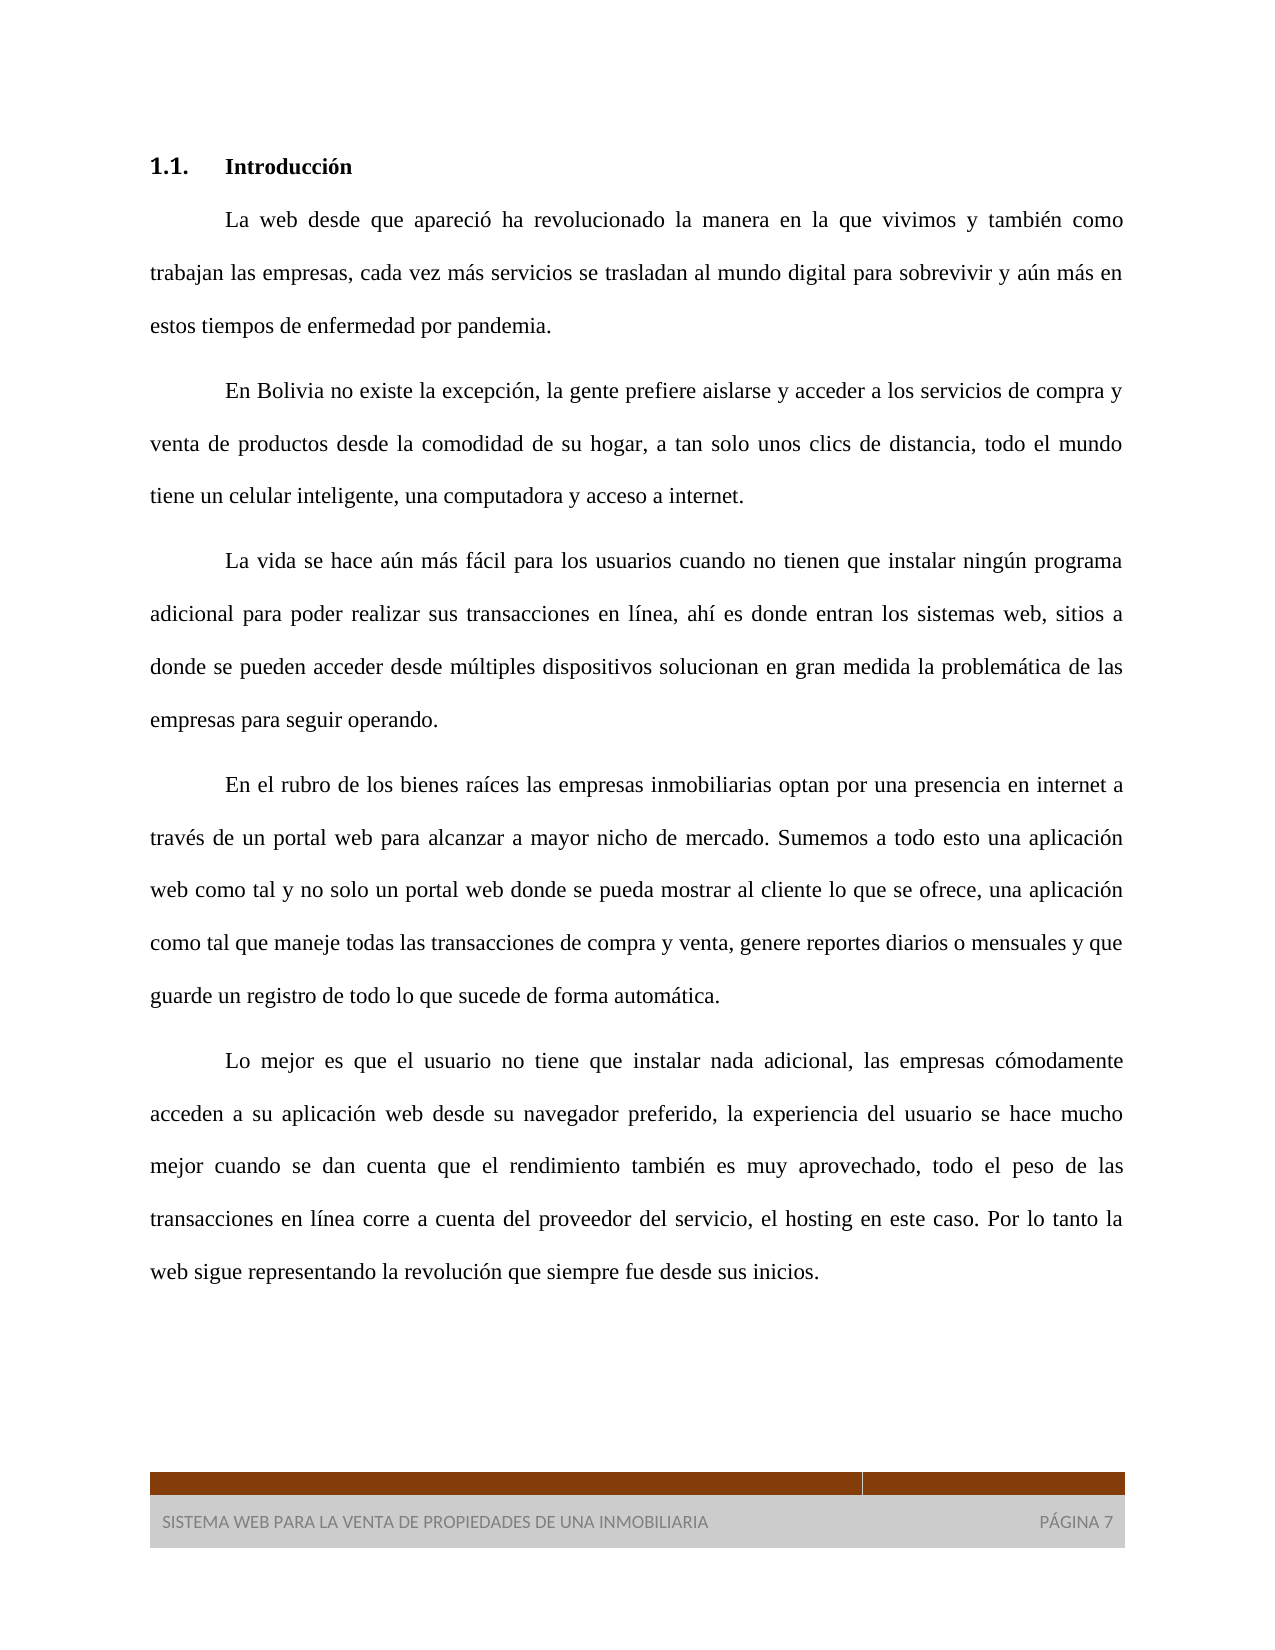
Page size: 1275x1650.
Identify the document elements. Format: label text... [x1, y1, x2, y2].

text La vida se hace aún más fácil para los usuarios cuando no tienen que instalar ningún programa adicional para poder realizar sus transacciones en línea, ahí es donde entran los sistemas web, sitios a donde se pueden acceder desde múltiples dispositivos solucionan en gran medida la problemática de las empresas para seguir operando. [150, 547, 1125, 732]
text En el rubro de los bienes raíces las empresas inmobiliarias optan por una presencia en internet a través de un portal web para alcanzar a mayor nicho de mercado. Sumemos a todo esto una aplicación web como tal y no solo un portal web donde se pueda mostrar al cliente lo que se ofrece, una aplicación como tal que maneje todas las transacciones de compra y venta, genere reportes diarios o mensuales y que guarde un registro de todo lo que sucede de forma automática. [150, 771, 1125, 1008]
subtitle Introducción [150, 150, 1125, 181]
text En Bolivia no existe la excepción, la gente prefiere aislarse y acceder a los servicios de compra y venta de productos desde la comodidad de su hogar, a tan solo unos clics de distancia, todo el mundo tiene un celular inteligente, una computadora y acceso a internet. [150, 377, 1125, 509]
text La web desde que apareció ha revolucionado la manera en la que vivimos y también como trabajan las empresas, cada vez más servicios se trasladan al mundo digital para sobrevivir y aún más en estos tiempos de enfermedad por pandemia. [150, 206, 1125, 338]
text Lo mejor es que el usuario no tiene que instalar nada adicional, las empresas cómodamente acceden a su aplicación web desde su navegador preferido, la experiencia del usuario se hace mucho mejor cuando se dan cuenta que el rendimiento también es muy aprovechado, todo el peso de las transacciones en línea corre a cuenta del proveedor del servicio, el hosting en este caso. Por lo tanto la web sigue representando la revolución que siempre fue desde sus inicios. [150, 1047, 1125, 1284]
